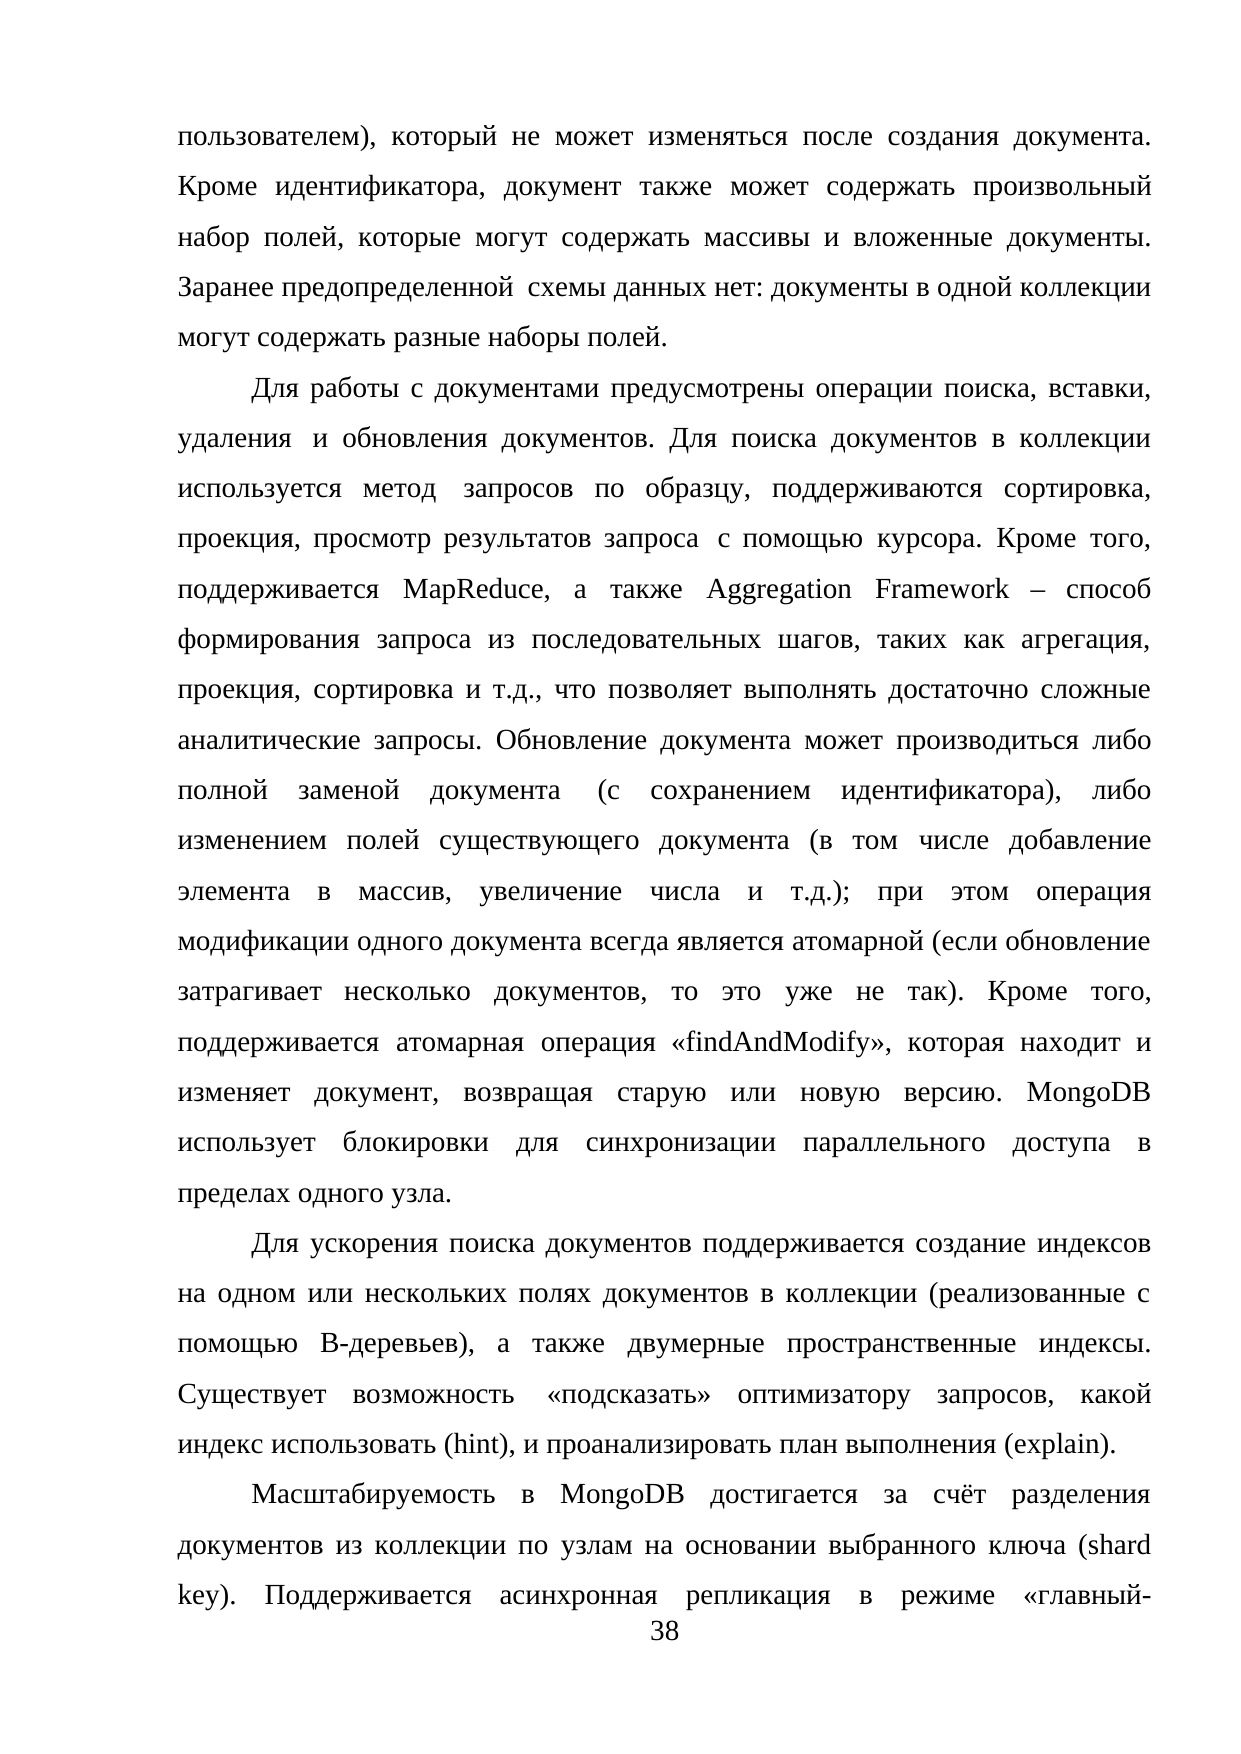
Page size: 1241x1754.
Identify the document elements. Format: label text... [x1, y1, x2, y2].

text Для ускорения поиска документов поддерживается создание индексов на одном или нескольких полях документов в коллекции (реализованные с помощью B-деревьев), а также двумерные пространственные индексы. Существует возможность «подсказать» оптимизатору запросов, какой индекс использовать (hint), и проанализировать план выполнения (explain). [177, 1225, 1152, 1460]
text Для работы с документами предусмотрены операции поиска, вставки, удаления и обновления документов. Для поиска документов в коллекции используется метод запросов по образцу, поддерживаются сортировка, проекция, просмотр результатов запроса с помощью курсора. Кроме того, поддерживается MapReduce, а также Aggregation Framework – способ формирования запроса из последовательных шагов, таких как агрегация, проекция, сортировка и т.д., что позволяет выполнять достаточно сложные аналитические запросы. Обновление документа может производиться либо полной заменой документа (с сохранением идентификатора), либо изменением полей существующего документа (в том числе добавление элемента в массив, увеличение числа и т.д.); при этом операция модификации одного документа всегда является атомарной (если обновление затрагивает несколько документов, то это уже не так). Кроме того, поддерживается атомарная операция «findAndModify», которая находит и изменяет документ, возвращая старую или новую версию. MongoDB использует блокировки для синхронизации параллельного доступа в пределах одного узла. [177, 370, 1152, 1208]
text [177, 118, 1152, 353]
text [177, 1477, 1152, 1611]
